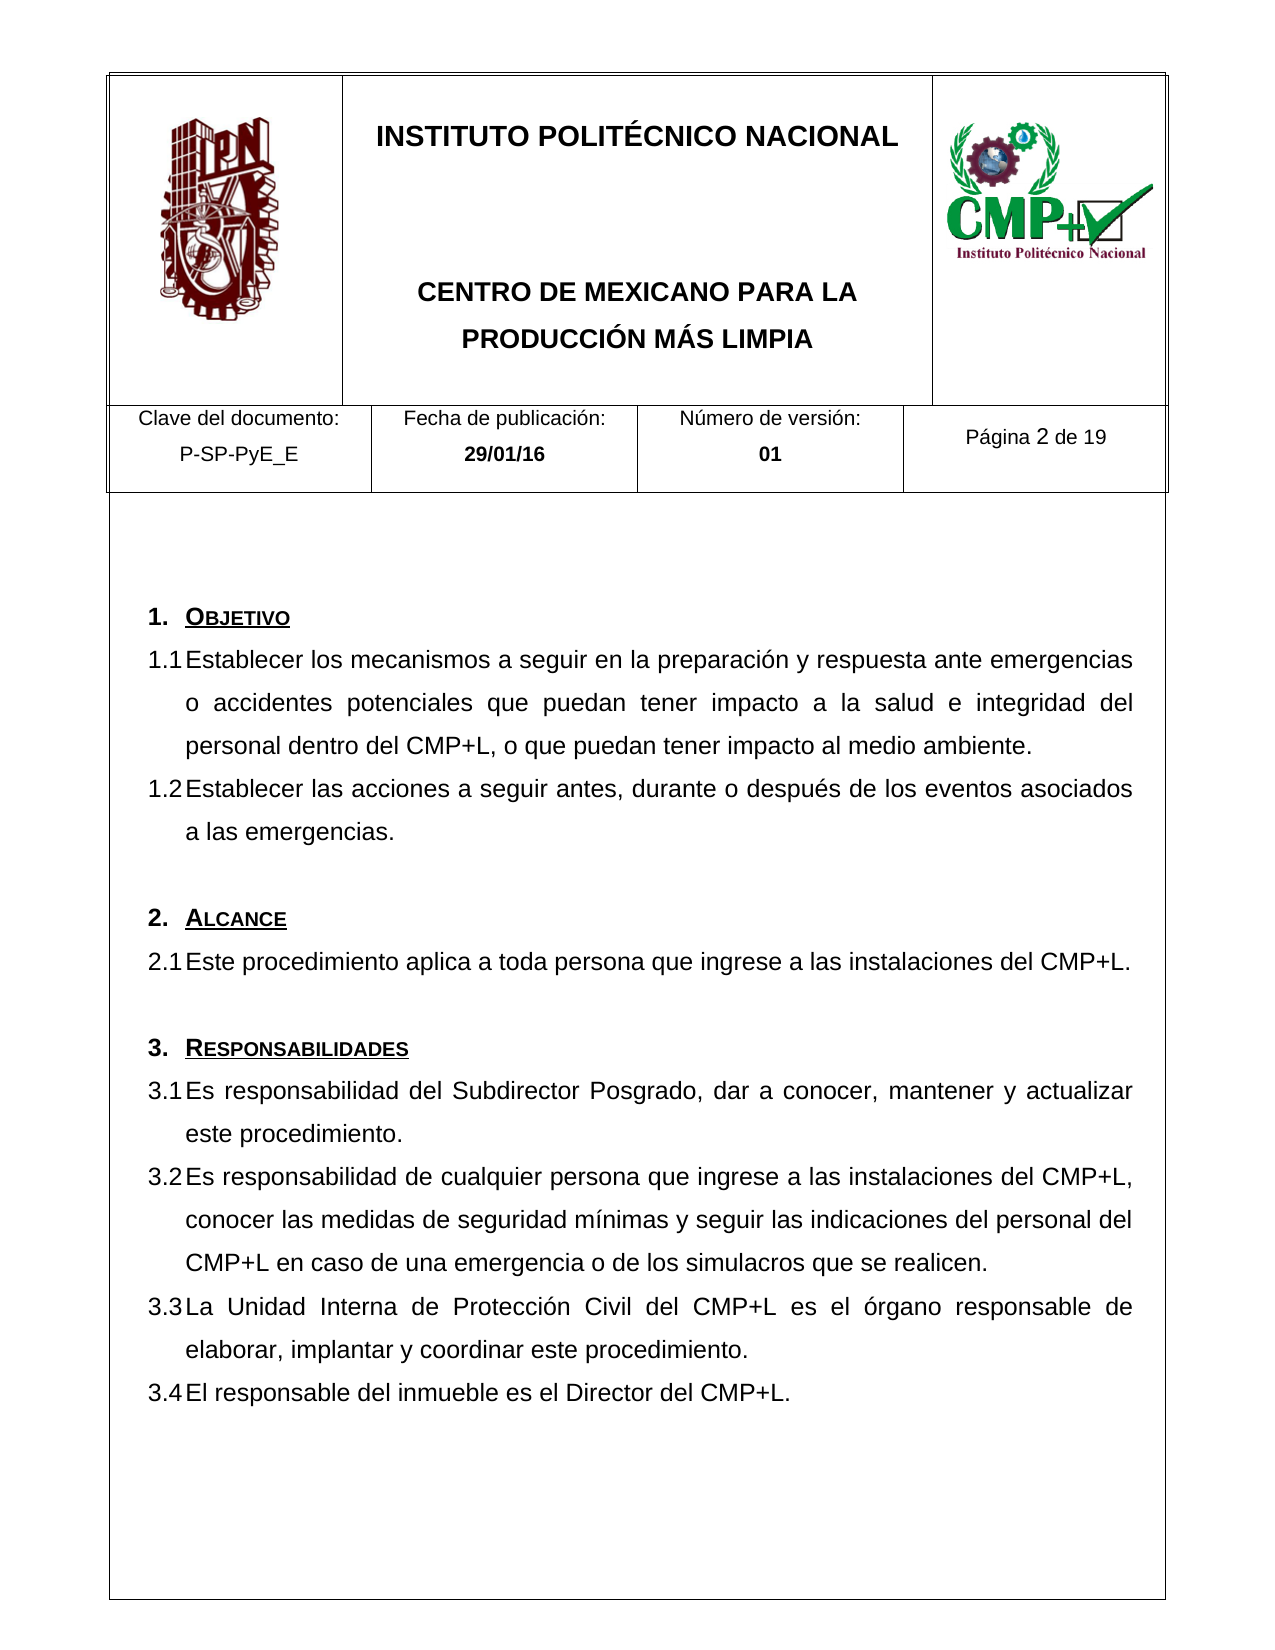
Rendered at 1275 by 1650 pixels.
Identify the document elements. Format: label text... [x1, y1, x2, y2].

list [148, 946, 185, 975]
list Alcance [148, 903, 1135, 932]
list El responsable del inmueble es el Director del CMP+L. [148, 1378, 1135, 1406]
picture [160, 117, 282, 324]
list Establecer los mecanismos a seguir en la preparación y respuesta ante emergencias o accidentes potenciales que puedan tener impacto a la salud e integridad del personal dentro del CMP+L, o que puedan tener impacto al medio ambiente. [148, 644, 1135, 759]
list Objetivo [148, 601, 1135, 630]
list Es responsabilidad del Subdirector Posgrado, dar a conocer, mantener y actualizar este procedimiento. [148, 1076, 1135, 1148]
list Responsabilidades [148, 1033, 1135, 1061]
list Es responsabilidad de cualquier persona que ingrese a las instalaciones del CMP+L, conocer las medidas de seguridad mínimas y seguir las indicaciones del personal del CMP+L en caso de una emergencia o de los simulacros que se realicen. [148, 1162, 1135, 1277]
list Establecer las acciones a seguir antes, durante o después de los eventos asociados a las emergencias. [148, 774, 1135, 846]
picture [946, 122, 1154, 264]
list La Unidad Interna de Protección Civil del CMP+L es el órgano responsable de elaborar, implantar y coordinar este procedimiento. [148, 1291, 1135, 1363]
